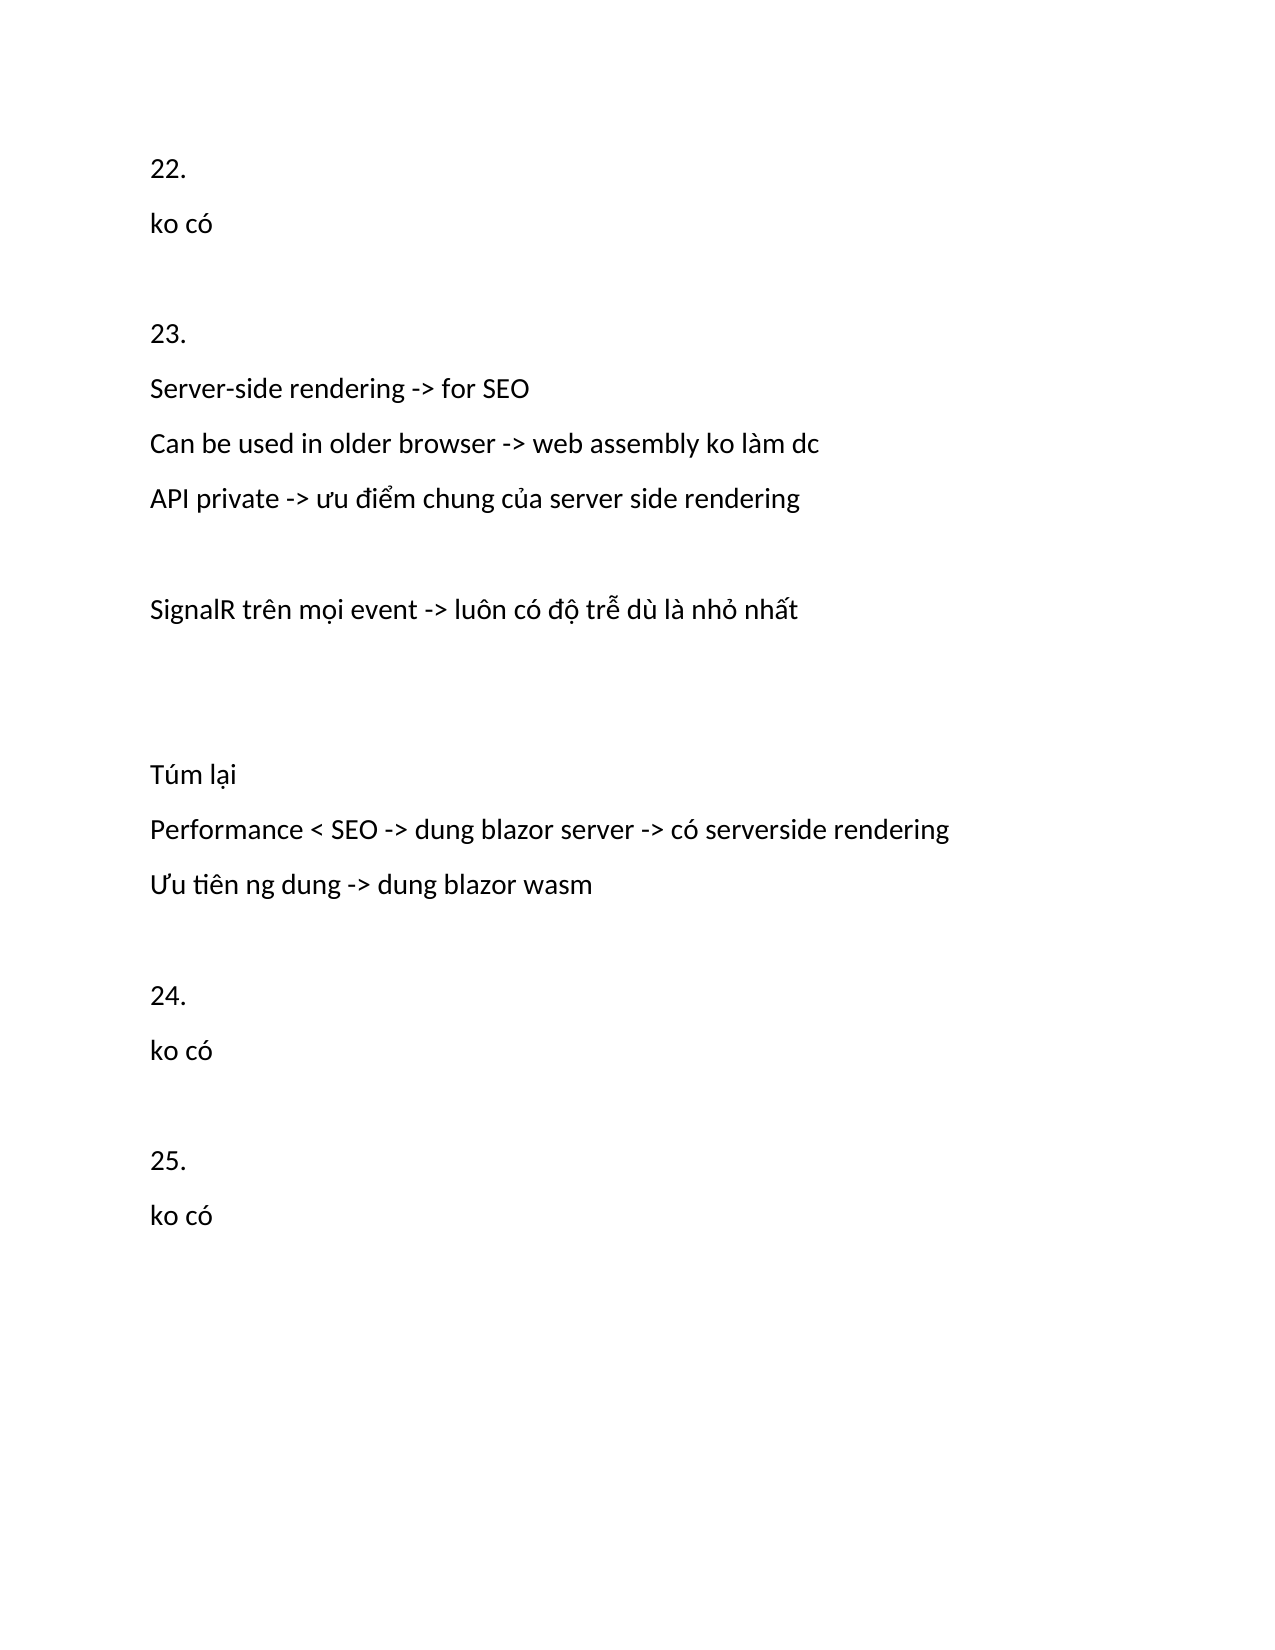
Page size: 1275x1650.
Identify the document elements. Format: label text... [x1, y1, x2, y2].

text Ưu tiên ng dung -> dung blazor wasm [150, 866, 1125, 902]
text 22. [150, 150, 1125, 186]
text 23. [150, 315, 1125, 351]
text Túm lại [150, 756, 1125, 792]
text 24. [150, 977, 1125, 1012]
text ko có [150, 1032, 1125, 1067]
text SignalR trên mọi event -> luôn có độ trễ dù là nhỏ nhất [150, 591, 1125, 626]
text Server-side rendering -> for SEO [150, 370, 1125, 406]
text Can be used in older browser -> web assembly ko làm dc [150, 426, 1125, 461]
text ko có [150, 1197, 1125, 1233]
text Performance < SEO -> dung blazor server -> có serverside rendering [150, 811, 1125, 847]
text ko có [150, 205, 1125, 241]
text 25. [150, 1142, 1125, 1177]
text API private -> ưu điểm chung của server side rendering [150, 481, 1125, 516]
